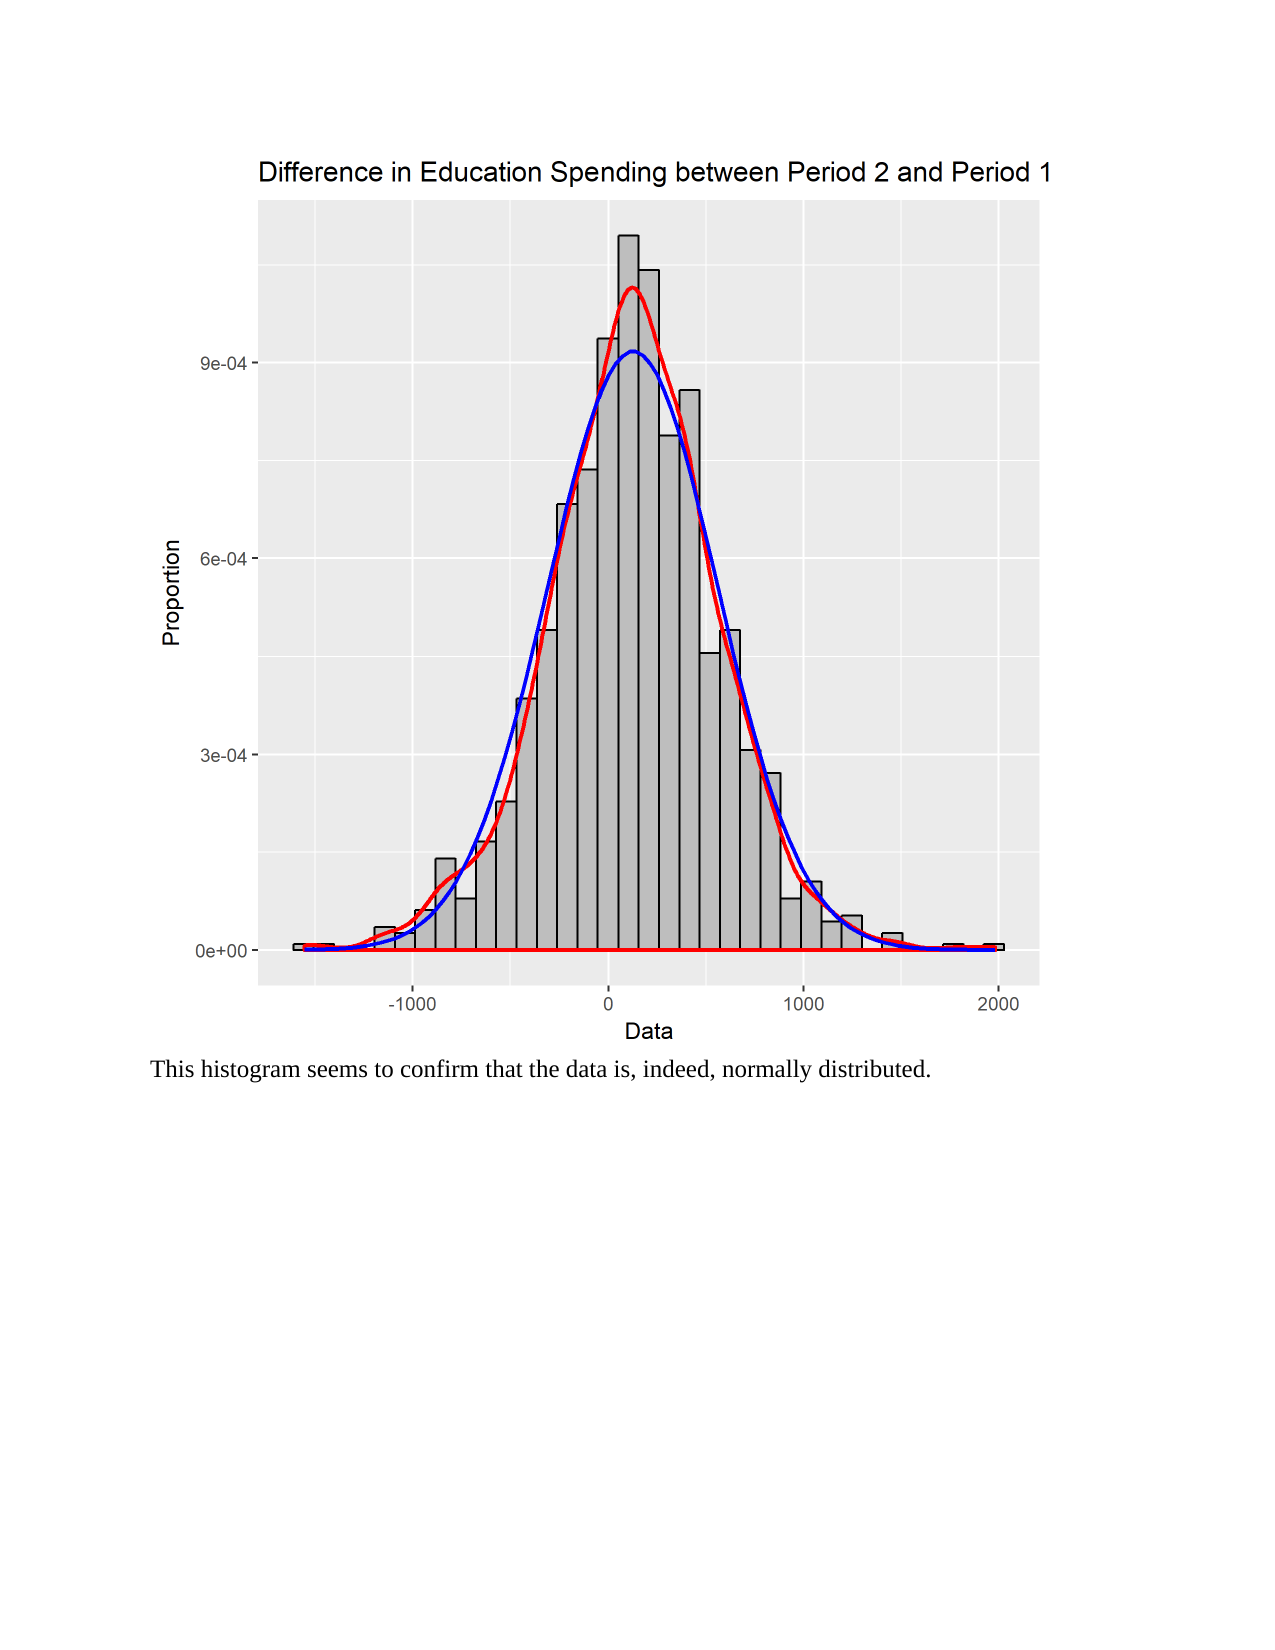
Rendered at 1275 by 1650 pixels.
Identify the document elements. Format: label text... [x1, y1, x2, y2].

text This histogram seems to confirm that the data is, indeed, normally distributed. [150, 1054, 1125, 1083]
picture [150, 150, 1050, 1050]
